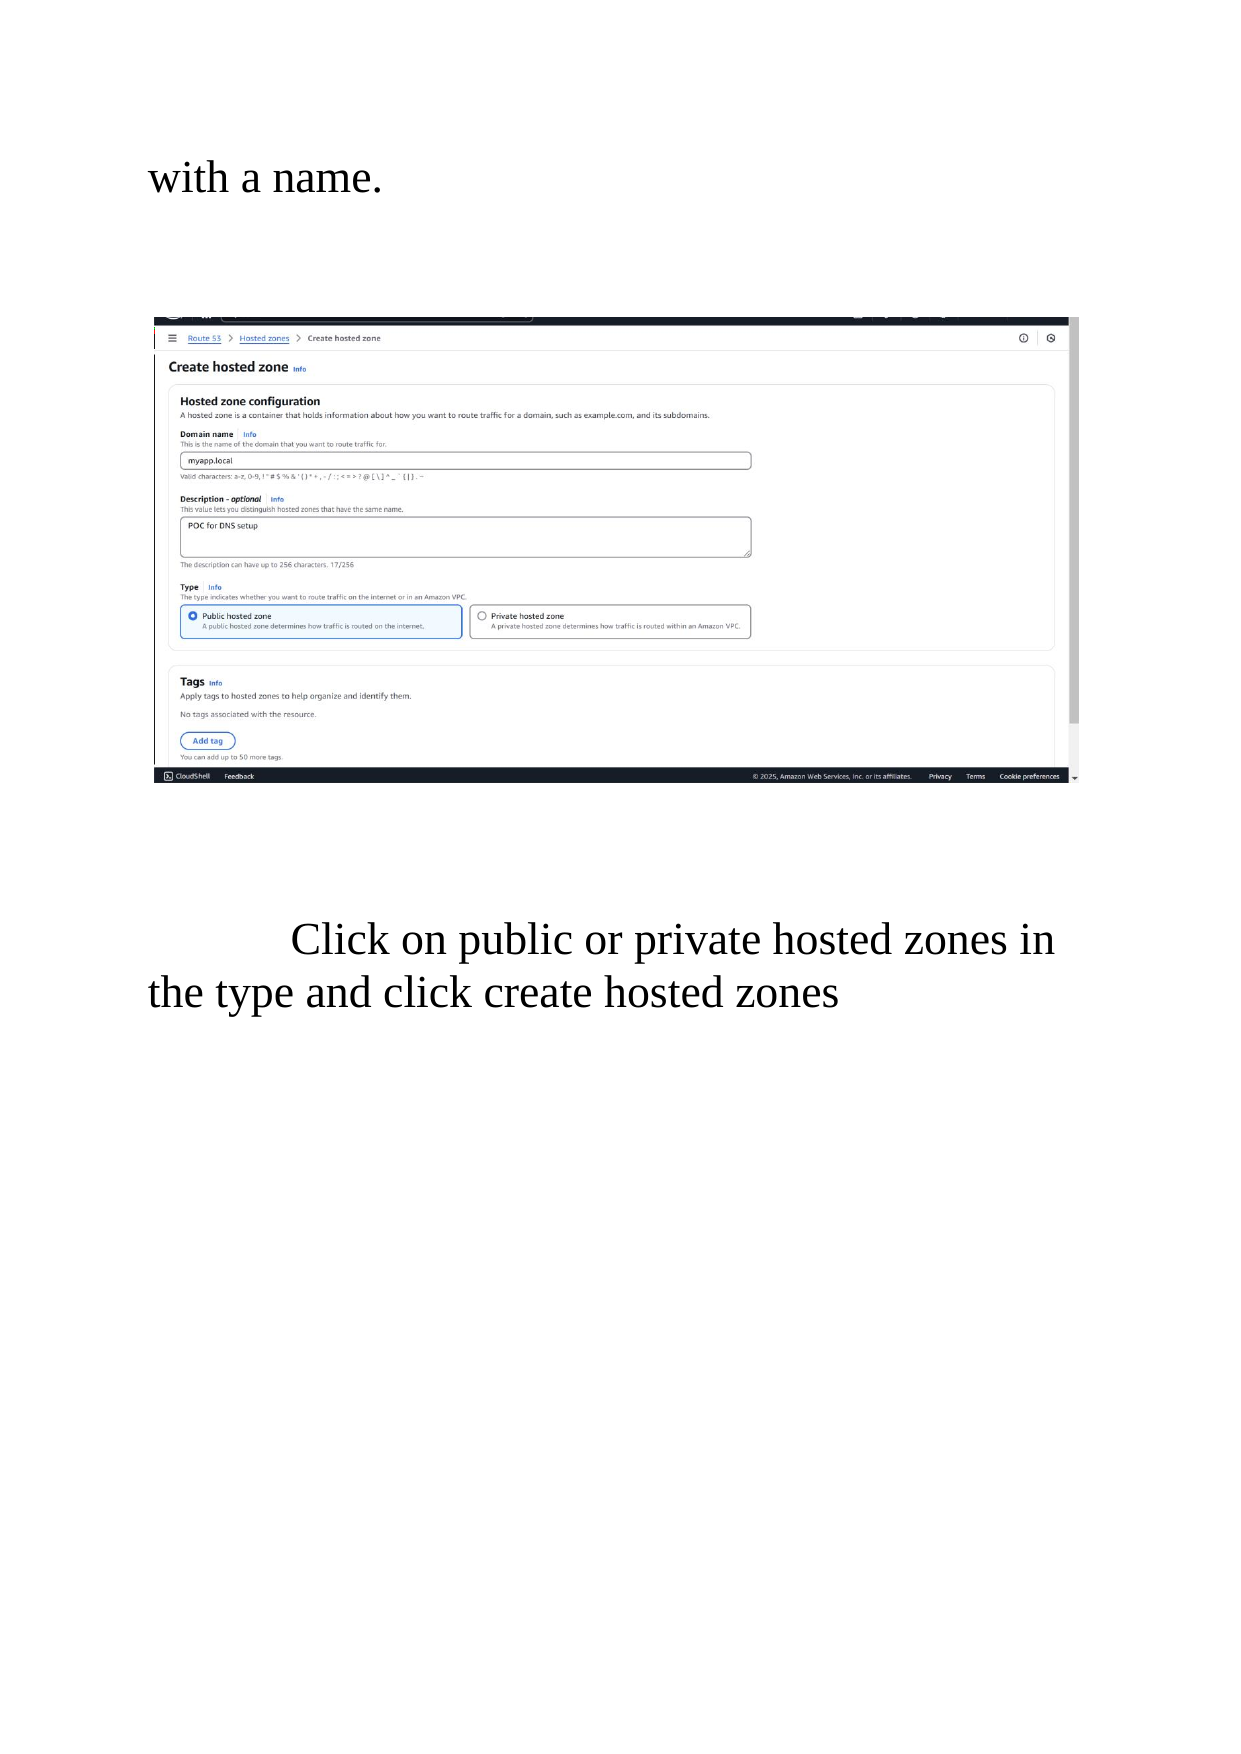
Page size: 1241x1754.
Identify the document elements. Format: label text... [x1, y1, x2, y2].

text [148, 150, 1107, 203]
picture [154, 317, 1079, 783]
text Click on public or private hosted zones in the type and click create hosted zones [148, 912, 1107, 1017]
